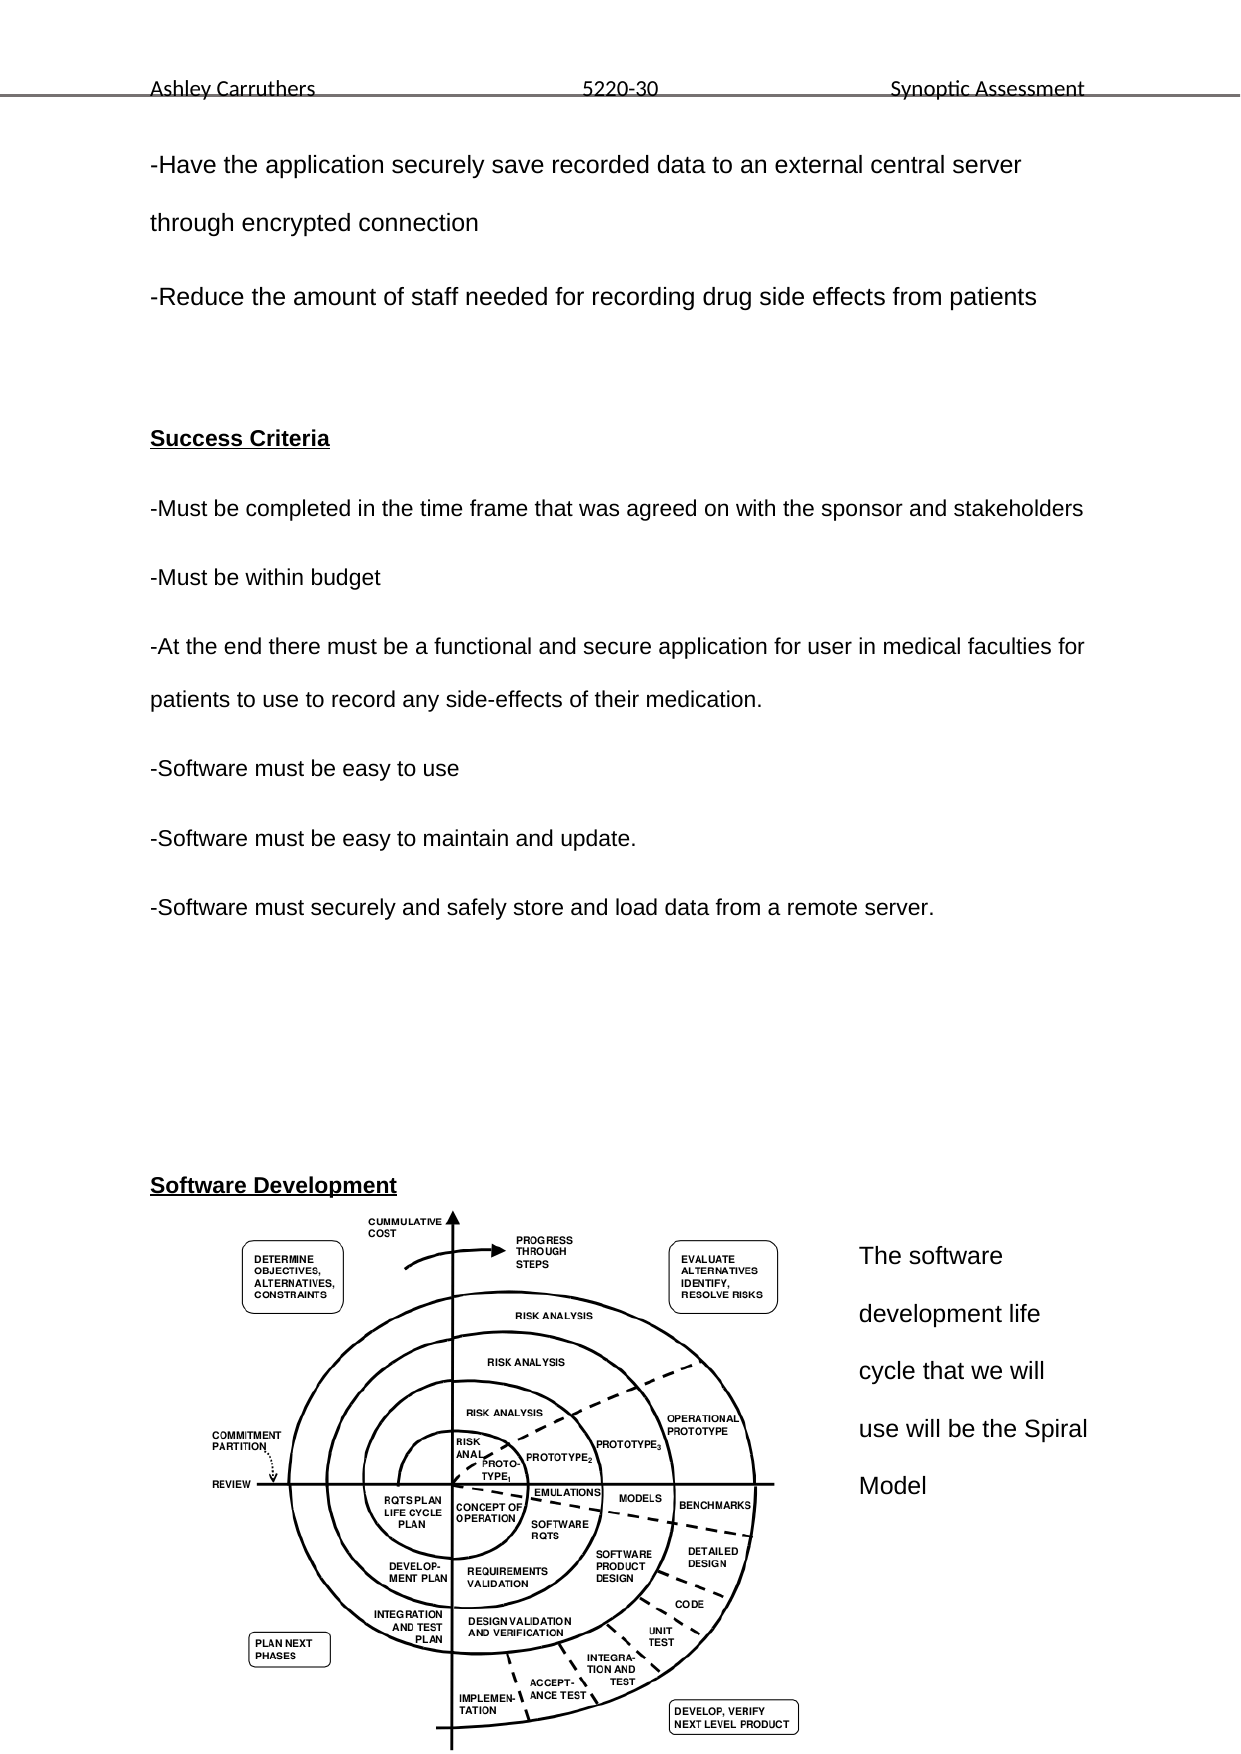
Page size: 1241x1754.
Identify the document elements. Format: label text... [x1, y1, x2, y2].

text Software Development [150, 1172, 1090, 1198]
picture [150, 1198, 840, 1754]
text -Must be within budget [150, 564, 1090, 590]
text -Must be completed in the time frame that was agreed on with the sponsor and stakeholders [150, 494, 1090, 521]
text Success Criteria [150, 425, 1090, 452]
text -Software must be easy to use [150, 755, 1090, 782]
text -Software must be easy to maintain and update. [150, 825, 1090, 851]
text -At the end there must be a functional and secure application for user in medical faculties for patients to use to record any side-effects of their medication. [150, 633, 1090, 712]
text -Have the application securely save recorded data to an external central server through encrypted connection [150, 150, 1090, 236]
text -Reduce the amount of staff needed for recording drug side effects from patients [150, 282, 1090, 310]
text The software development life cycle that we will use will be the Spiral Model [840, 1241, 1090, 1500]
text -Software must securely and safely store and load data from a remote server. [150, 894, 1090, 921]
